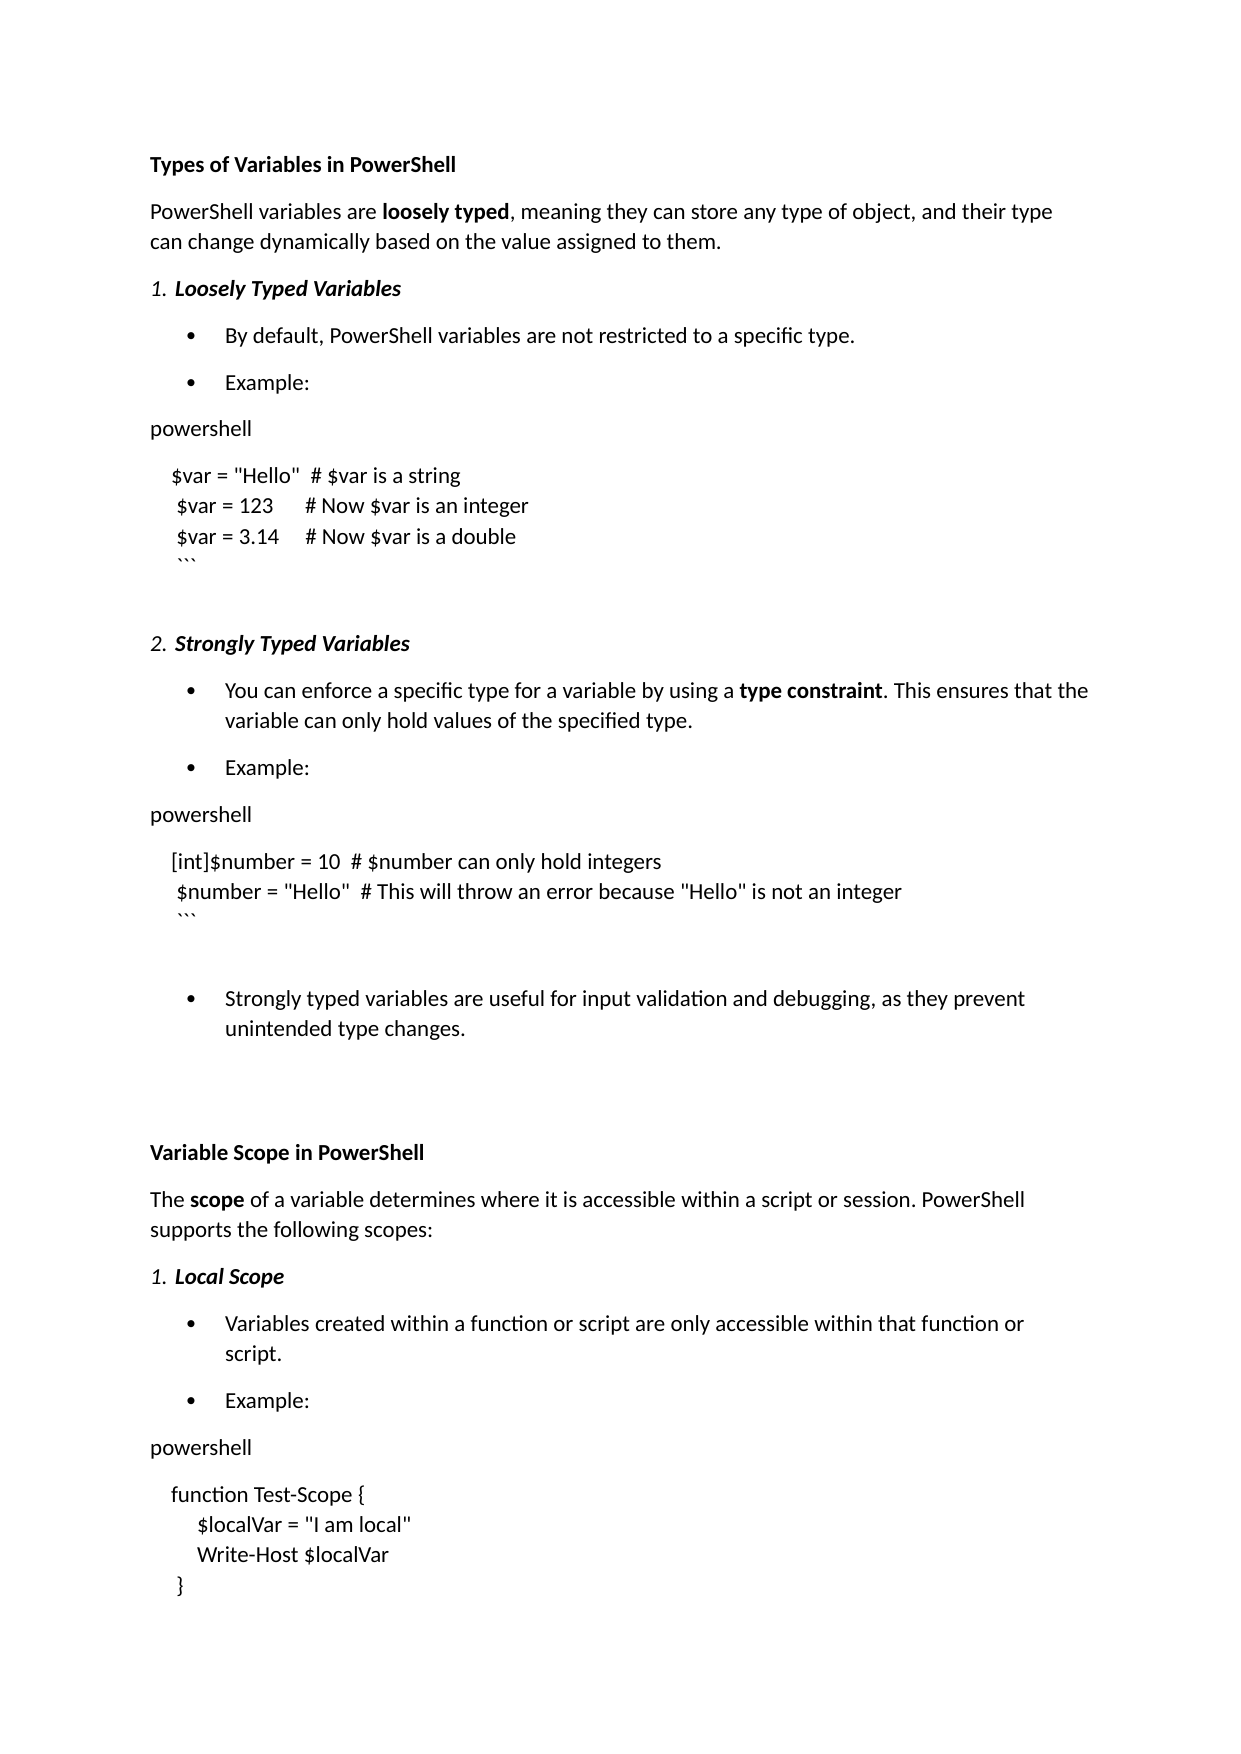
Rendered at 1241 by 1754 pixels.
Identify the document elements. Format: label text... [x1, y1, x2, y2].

text Types of Variables in PowerShell [150, 150, 1090, 178]
list By default, PowerShell variables are not restricted to a specific type. [187, 321, 1090, 349]
text 1. Local Scope [150, 1262, 1090, 1291]
text 2. Strongly Typed Variables [150, 629, 1090, 657]
list Example: [187, 368, 1090, 396]
text powershell [150, 800, 1090, 828]
list Example: [187, 753, 1090, 781]
text The scope of a variable determines where it is accessible within a script or session. PowerShell supports the following scopes: [150, 1185, 1090, 1244]
text [int]$number = 10 # $number can only hold integers $number = "Hello" # This will throw an error because "Hello" is not an integer ``` [150, 847, 1090, 966]
list Example: [187, 1386, 1090, 1414]
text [150, 1480, 1090, 1599]
text 1. Loosely Typed Variables [150, 274, 1090, 302]
text PowerShell variables are loosely typed, meaning they can store any type of object, and their type can change dynamically based on the value assigned to them. [150, 197, 1090, 255]
list Variables created within a function or script are only accessible within that function or script. [187, 1309, 1090, 1368]
text powershell [150, 414, 1090, 443]
text Variable Scope in PowerShell [150, 1138, 1090, 1167]
text $var = "Hello" # $var is a string $var = 123 # Now $var is an integer $var = 3.14 # Now $var is a double ``` [150, 461, 1090, 610]
list You can enforce a specific type for a variable by using a type constraint. This ensures that the variable can only hold values of the specified type. [187, 676, 1090, 734]
list Strongly typed variables are useful for input validation and debugging, as they prevent unintended type changes. [187, 984, 1090, 1043]
text powershell [150, 1433, 1090, 1461]
